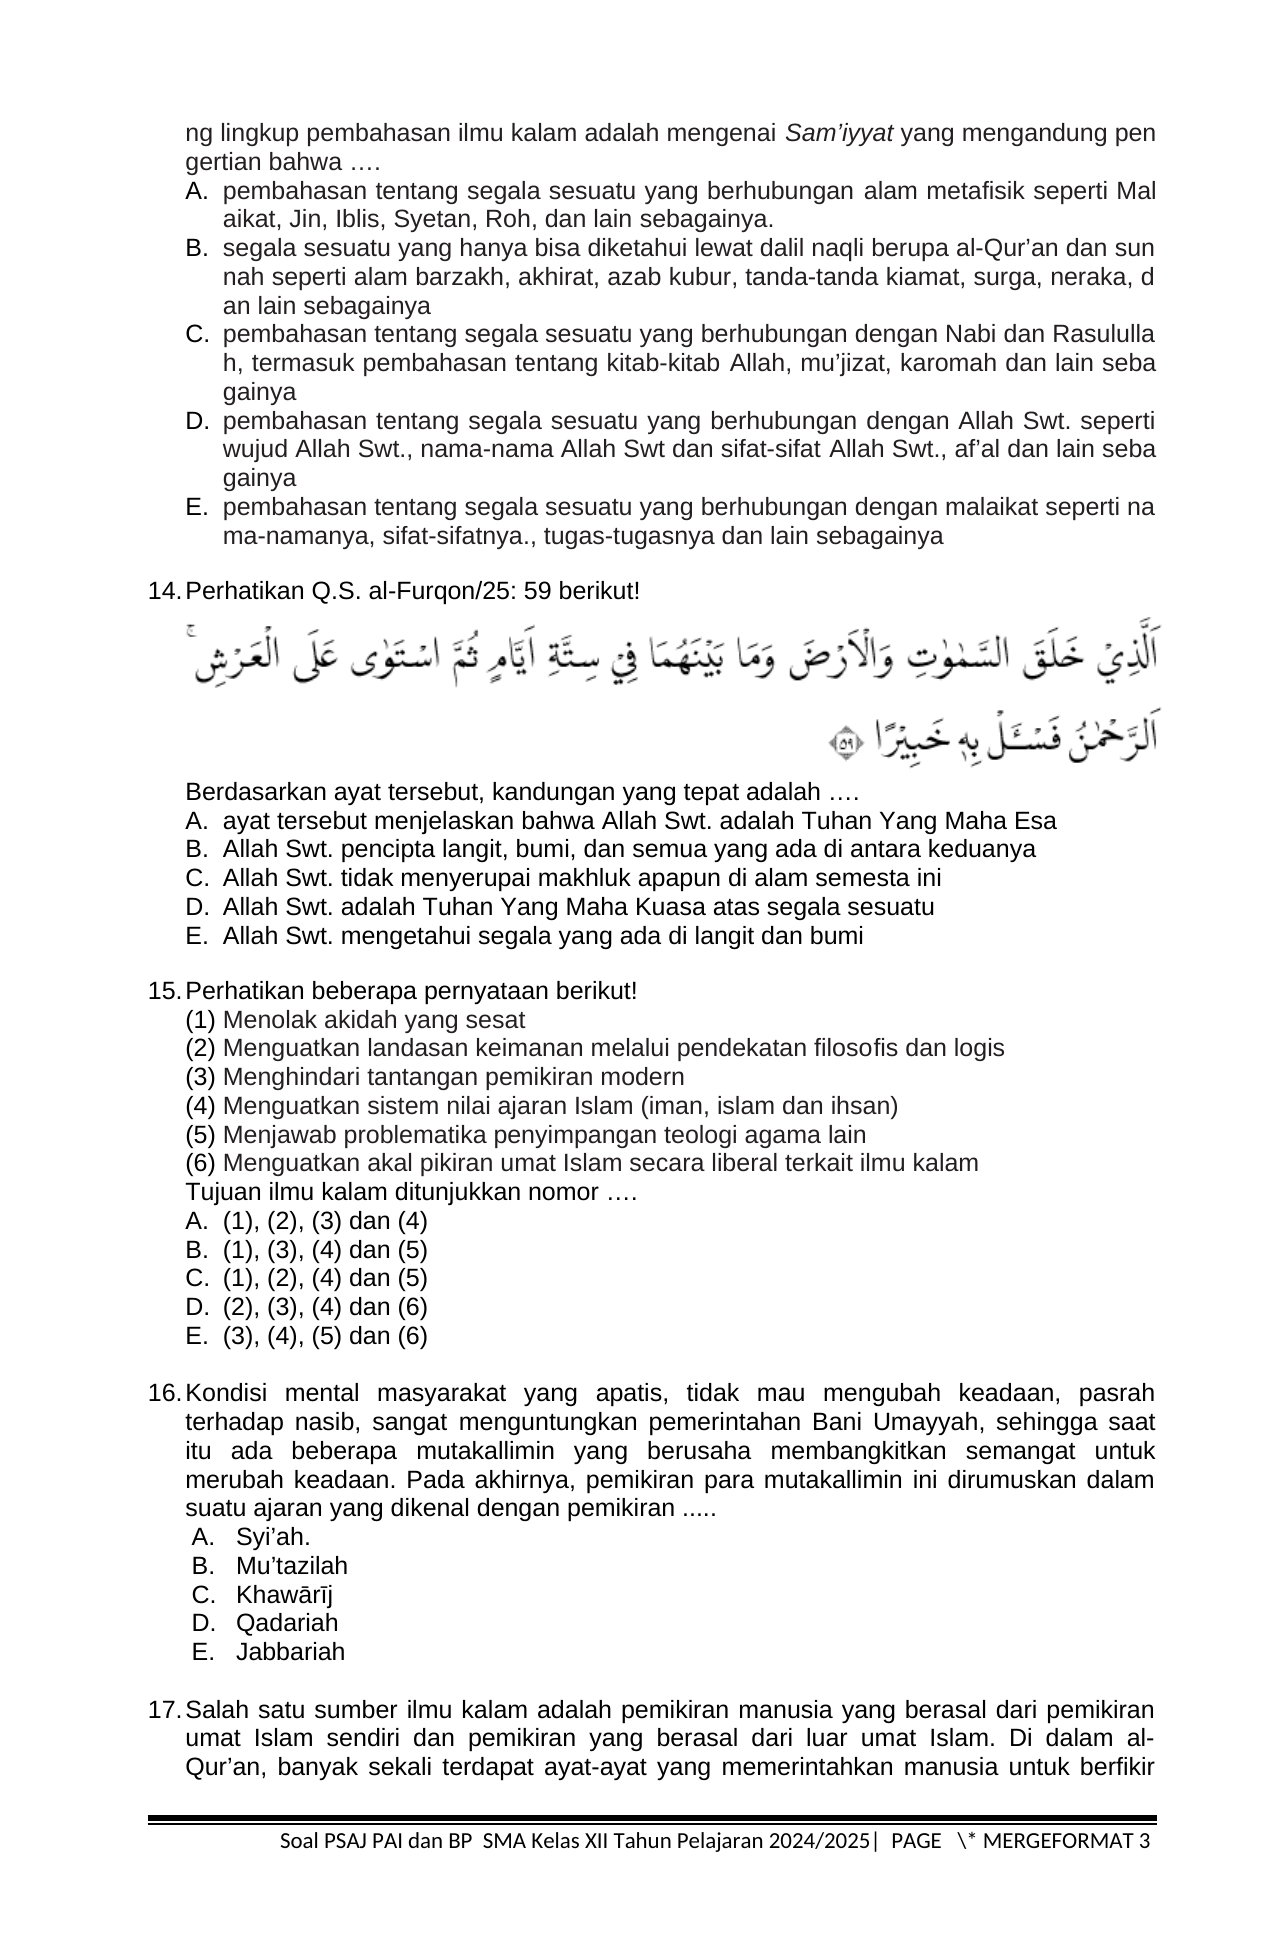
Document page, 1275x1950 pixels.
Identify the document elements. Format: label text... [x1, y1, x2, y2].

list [148, 1694, 1157, 1781]
list pembahasan tentang segala sesuatu yang berhubungan dengan malaikat seperti nama-namanya, sifat-sifatnya., tugas-tugasnya dan lain sebagainya [185, 492, 1157, 549]
list Qadariah [191, 1608, 1157, 1637]
list Menguatkan landasan keimanan melalui pendekatan filosofis dan logis [185, 1033, 1157, 1062]
list Menguatkan akal pikiran umat Islam secara liberal terkait ilmu kalam [185, 1148, 1157, 1177]
list Perhatikan beberapa pernyataan berikut! [148, 976, 1157, 1004]
text Tujuan ilmu kalam ditunjukkan nomor …. [185, 1177, 1157, 1206]
list Syi’ah. [191, 1522, 1157, 1551]
list Berdasarkan ayat tersebut, kandungan yang tepat adalah …. [185, 777, 1157, 806]
list ayat tersebut menjelaskan bahwa Allah Swt. adalah Tuhan Yang Maha Esa [185, 806, 1157, 834]
list segala sesuatu yang hanya bisa diketahui lewat dalil naqli berupa al-Qur’an dan sunnah seperti alam barzakh, akhirat, azab kubur, tanda-tanda kiamat, surga, neraka, dan lain sebagainya [185, 233, 1157, 319]
list pembahasan tentang segala sesuatu yang berhubungan alam metafisik seperti Malaikat, Jin, Iblis, Syetan, Roh, dan lain sebagainya. [185, 176, 1157, 233]
list Mu’tazilah [191, 1551, 1157, 1579]
list Menguatkan sistem nilai ajaran Islam (iman, islam dan ihsan) [185, 1091, 1157, 1119]
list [148, 118, 1157, 176]
list Menjawab problematika penyimpangan teologi agama lain [185, 1119, 1157, 1148]
list (1), (3), (4) dan (5) [185, 1234, 1157, 1263]
list Menghindari tantangan pemikiran modern [185, 1062, 1157, 1091]
list (2), (3), (4) dan (6) [185, 1292, 1157, 1321]
list Perhatikan Q.S. al-Furqon/25: 59 berikut! [148, 576, 1157, 604]
list Kondisi mental masyarakat yang apatis, tidak mau mengubah keadaan, pasrah terhadap nasib, sangat menguntungkan pemerintahan Bani Umayyah, sehingga saat itu ada beberapa mutakallimin yang berusaha membangkitkan semangat untuk merubah keadaan. Pada akhirnya, pemikiran para mutakallimin ini dirumuskan dalam suatu ajaran yang dikenal dengan pemikiran ..... [148, 1378, 1157, 1522]
picture [178, 605, 1168, 778]
list Menolak akidah yang sesat [185, 1004, 1157, 1033]
list Khawārīj [191, 1579, 1157, 1608]
list Jabbariah [191, 1637, 1157, 1666]
list Allah Swt. pencipta langit, bumi, dan semua yang ada di antara keduanya [185, 834, 1157, 863]
list Allah Swt. mengetahui segala yang ada di langit dan bumi [185, 921, 1157, 949]
list (1), (2), (4) dan (5) [185, 1263, 1157, 1292]
list (3), (4), (5) dan (6) [185, 1321, 1157, 1349]
list Allah Swt. adalah Tuhan Yang Maha Kuasa atas segala sesuatu [185, 892, 1157, 921]
list pembahasan tentang segala sesuatu yang berhubungan dengan Nabi dan Rasulullah, termasuk pembahasan tentang kitab-kitab Allah, mu’jizat, karomah dan lain sebagainya [185, 319, 1157, 406]
list Allah Swt. tidak menyerupai makhluk apapun di alam semesta ini [185, 863, 1157, 892]
list pembahasan tentang segala sesuatu yang berhubungan dengan Allah Swt. seperti wujud Allah Swt., nama-nama Allah Swt dan sifat-sifat Allah Swt., af’al dan lain sebagainya [185, 406, 1157, 492]
list (1), (2), (3) dan (4) [185, 1206, 1157, 1234]
